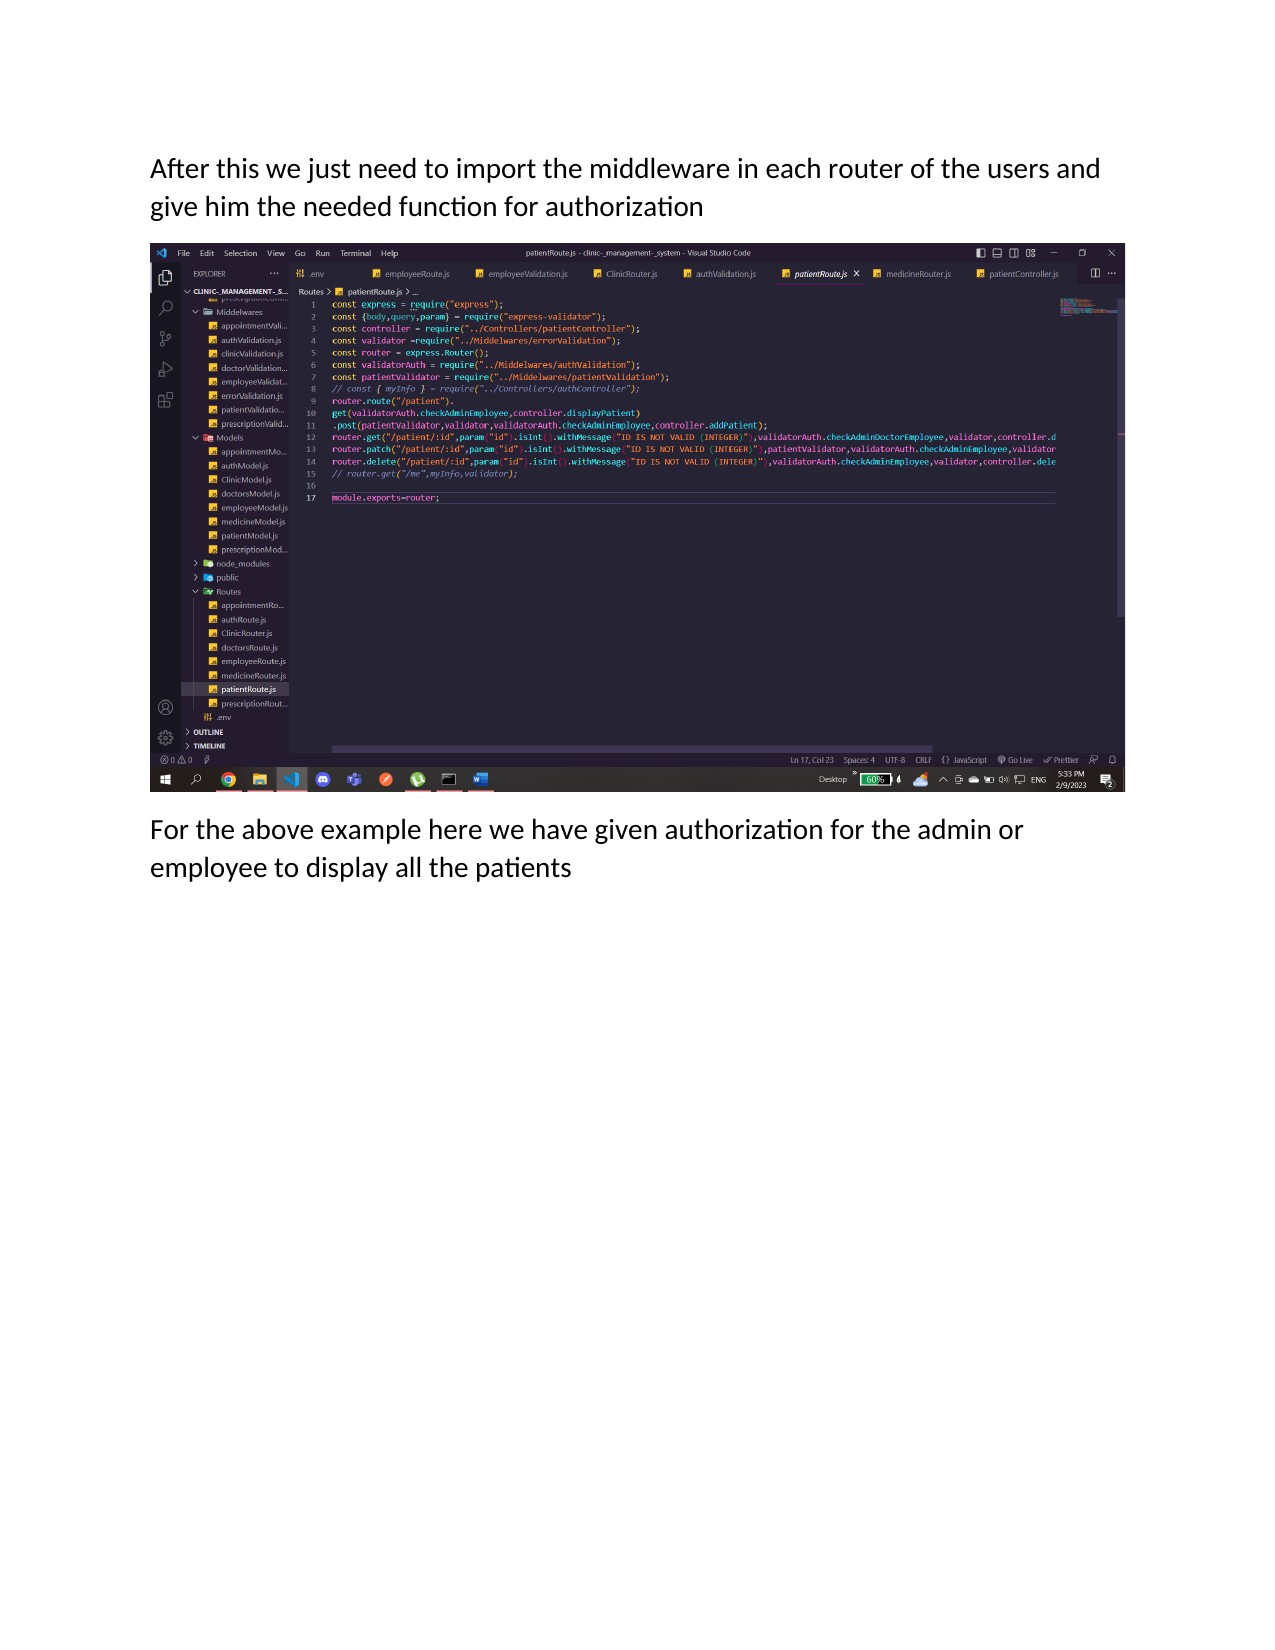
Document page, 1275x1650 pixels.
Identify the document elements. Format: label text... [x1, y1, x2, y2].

text After this we just need to import the middleware in each router of the users and give him the needed function for authorization [150, 150, 1125, 224]
picture [150, 243, 1125, 792]
text For the above example here we have given authorization for the admin or employee to display all the patients [150, 811, 1125, 885]
